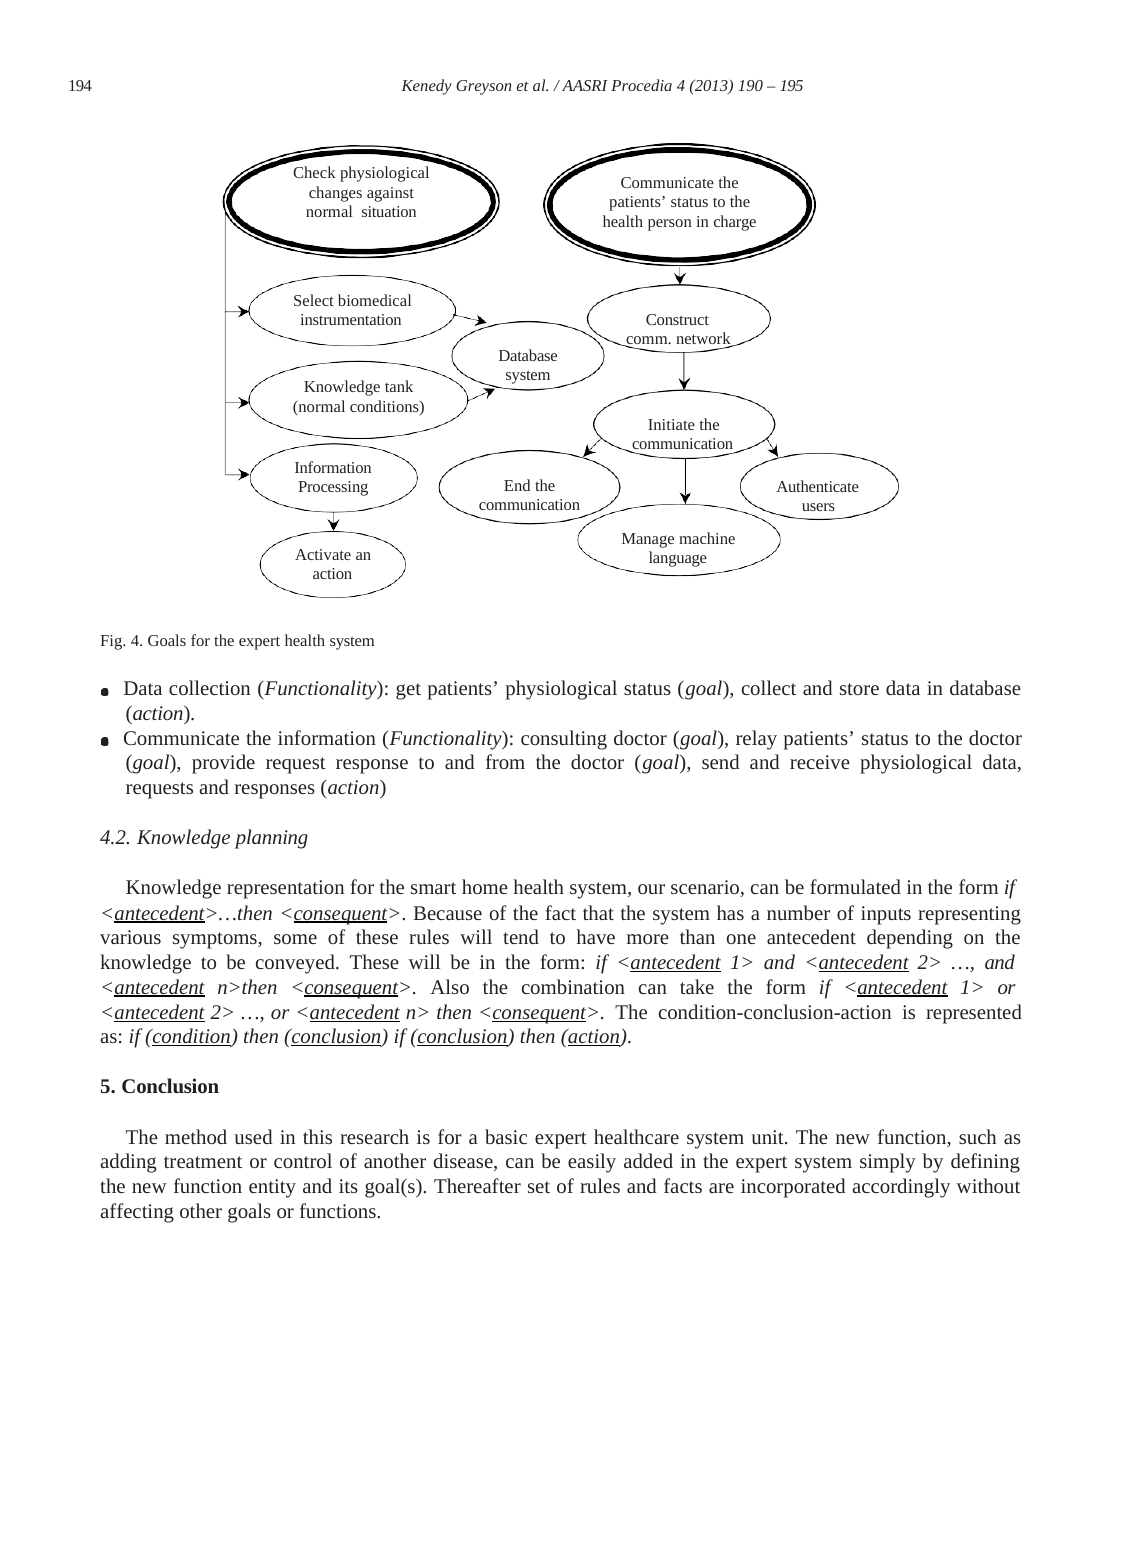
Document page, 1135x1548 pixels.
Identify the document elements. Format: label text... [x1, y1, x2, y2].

subtitle Conclusion [100, 1074, 1072, 1098]
text Knowledge tank (normal conditions) [293, 377, 426, 416]
picture [222, 143, 899, 598]
text Communicate the patients’ status to the health person in charge [601, 173, 757, 231]
picture [101, 737, 109, 746]
text Information Processing [294, 458, 413, 496]
text Authenticate users [776, 477, 862, 515]
text Knowledge representation for the smart home health system, our scenario, can be formulated in the form if [125, 875, 1072, 899]
text Construct comm. network [626, 309, 731, 348]
text Check physiological changes against normal situation [283, 163, 439, 221]
text Activate an action [295, 545, 372, 583]
text Initiate the communication [632, 414, 736, 453]
text Select biomedical instrumentation [293, 290, 413, 329]
text <antecedent n>then <consequent>. Also the combination can take the form if <antecedent 1> or [100, 975, 1072, 999]
picture [101, 688, 109, 696]
text Fig. 4. Goals for the expert health system [100, 631, 1072, 650]
list Knowledge planning [100, 825, 1072, 849]
text Communicate the information (Functionality): consulting doctor (goal), relay patients’ status to the doctor (goal), provide request response to and from the doctor (goal), send and receive physiological data, requests and responses (action) [101, 726, 1022, 799]
text End the communication [478, 476, 581, 514]
text <antecedent 2> …, or <antecedent n> then <consequent>. The condition-conclusion-action is represented as: if (condition) then (conclusion) if (conclusion) then (action). [100, 1000, 1022, 1048]
text Database system [478, 346, 578, 384]
text <antecedent>…then <consequent>. Because of the fact that the system has a number of inputs representing various symptoms, some of these rules will tend to have more than one antecedent depending on the knowledge to be conveyed. These will be in the form: if <antecedent 1> and <antecedent 2> …, and [100, 900, 1023, 974]
text Data collection (Functionality): get patients’ physiological status (goal), collect and store data in database (action). [101, 676, 1022, 725]
text The method used in this research is for a basic expert healthcare system unit. The new function, such as adding treatment or control of another disease, can be easily added in the expert system simply by defining the new function entity and its goal(s). Thereafter set of rules and facts are incorporated accordingly without affecting other goals or functions. [100, 1125, 1022, 1223]
text Manage machine language [621, 529, 736, 567]
